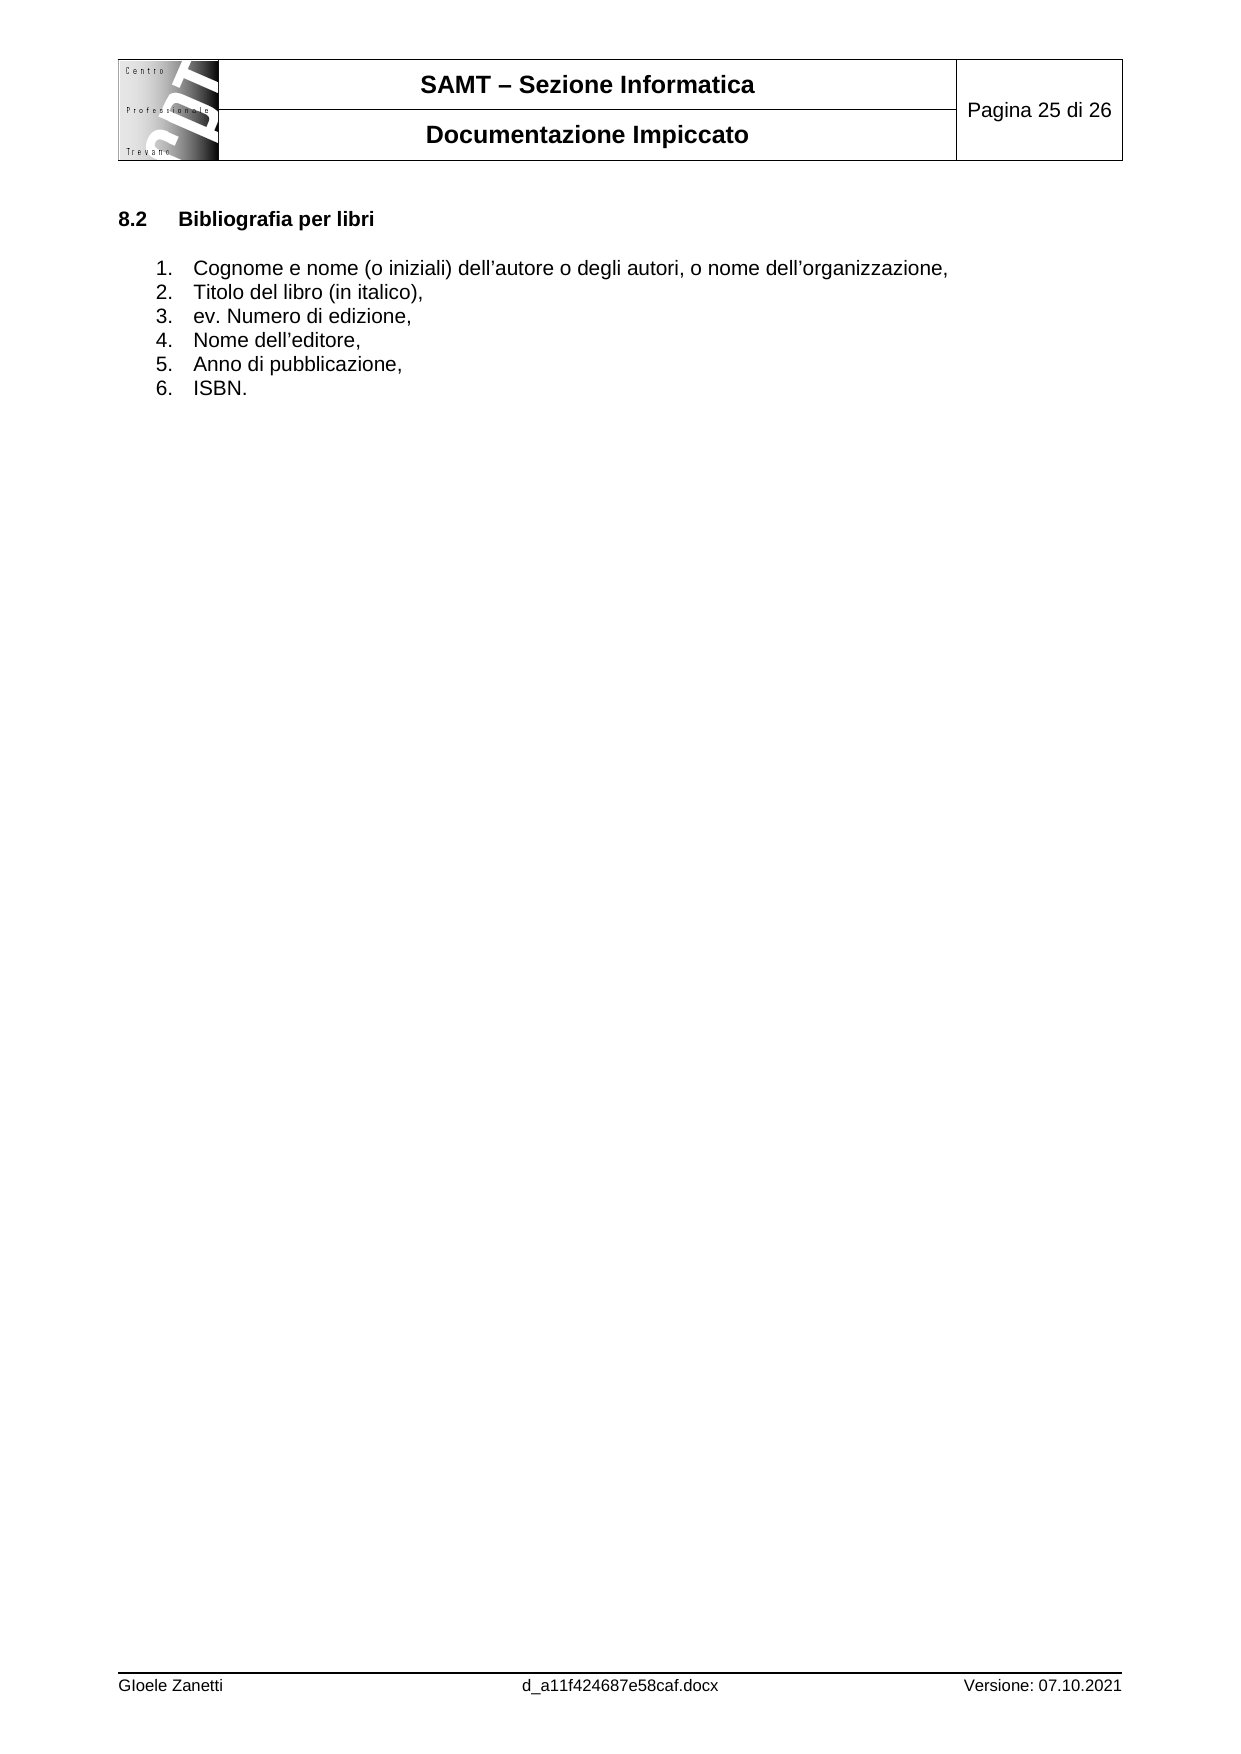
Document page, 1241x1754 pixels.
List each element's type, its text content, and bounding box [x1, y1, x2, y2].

list ev. Numero di edizione, [156, 304, 1122, 328]
subtitle Bibliografia per libri [118, 207, 1122, 231]
picture [118, 60, 219, 160]
list Titolo del libro (in italico), [156, 280, 1122, 304]
list Anno di pubblicazione, [156, 352, 1122, 376]
list Cognome e nome (o iniziali) dell’autore o degli autori, o nome dell’organizzazione, [156, 256, 1122, 280]
list Nome dell’editore, [156, 328, 1122, 352]
list ISBN. [156, 376, 1122, 399]
